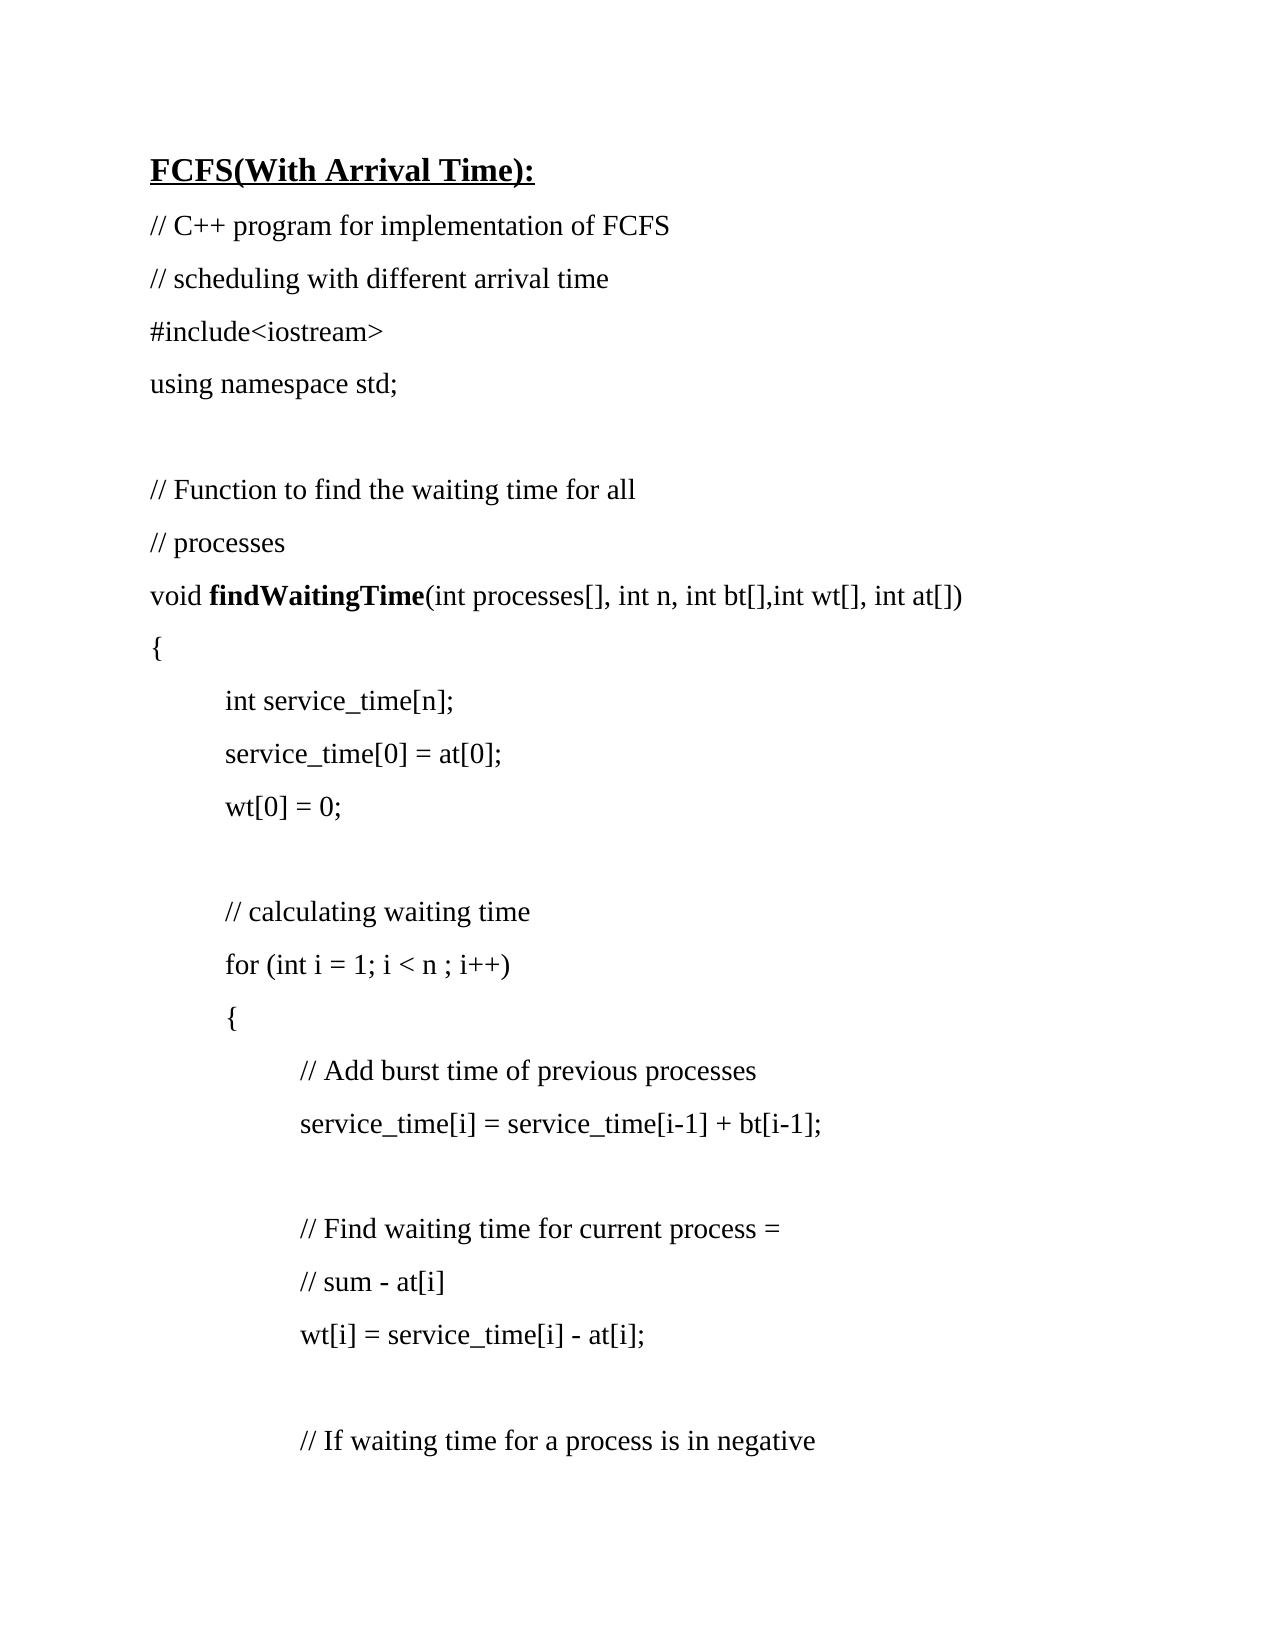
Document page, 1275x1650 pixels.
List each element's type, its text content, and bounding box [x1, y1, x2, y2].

text #include<iostream> [150, 314, 1125, 347]
text service_time[i] = service_time[i-1] + bt[i-1]; [150, 1106, 1125, 1139]
text // C++ program for implementation of FCFS [150, 208, 1125, 242]
text service_time[0] = at[0]; [150, 736, 1125, 770]
text for (int i = 1; i < n ; i++) [150, 947, 1125, 981]
text using namespace std; [150, 366, 1125, 400]
text // scheduling with different arrival time [150, 261, 1125, 294]
text { [150, 1000, 1125, 1034]
text // Function to find the waiting time for all [150, 472, 1125, 506]
text // processes [150, 525, 1125, 558]
text wt[0] = 0; [150, 789, 1125, 822]
text void findWaitingTime(int processes[], int n, int bt[],int wt[], int at[]) [150, 578, 1125, 611]
text { [150, 631, 1125, 664]
text // Add burst time of previous processes [150, 1053, 1125, 1087]
text int service_time[n]; [150, 683, 1125, 717]
text FCFS(With Arrival Time): [150, 150, 1125, 188]
text // sum - at[i] [150, 1264, 1125, 1298]
text wt[i] = service_time[i] - at[i]; [150, 1317, 1125, 1351]
text // calculating waiting time [150, 894, 1125, 928]
text // Find waiting time for current process = [150, 1211, 1125, 1245]
text // If waiting time for a process is in negative [150, 1423, 1125, 1456]
